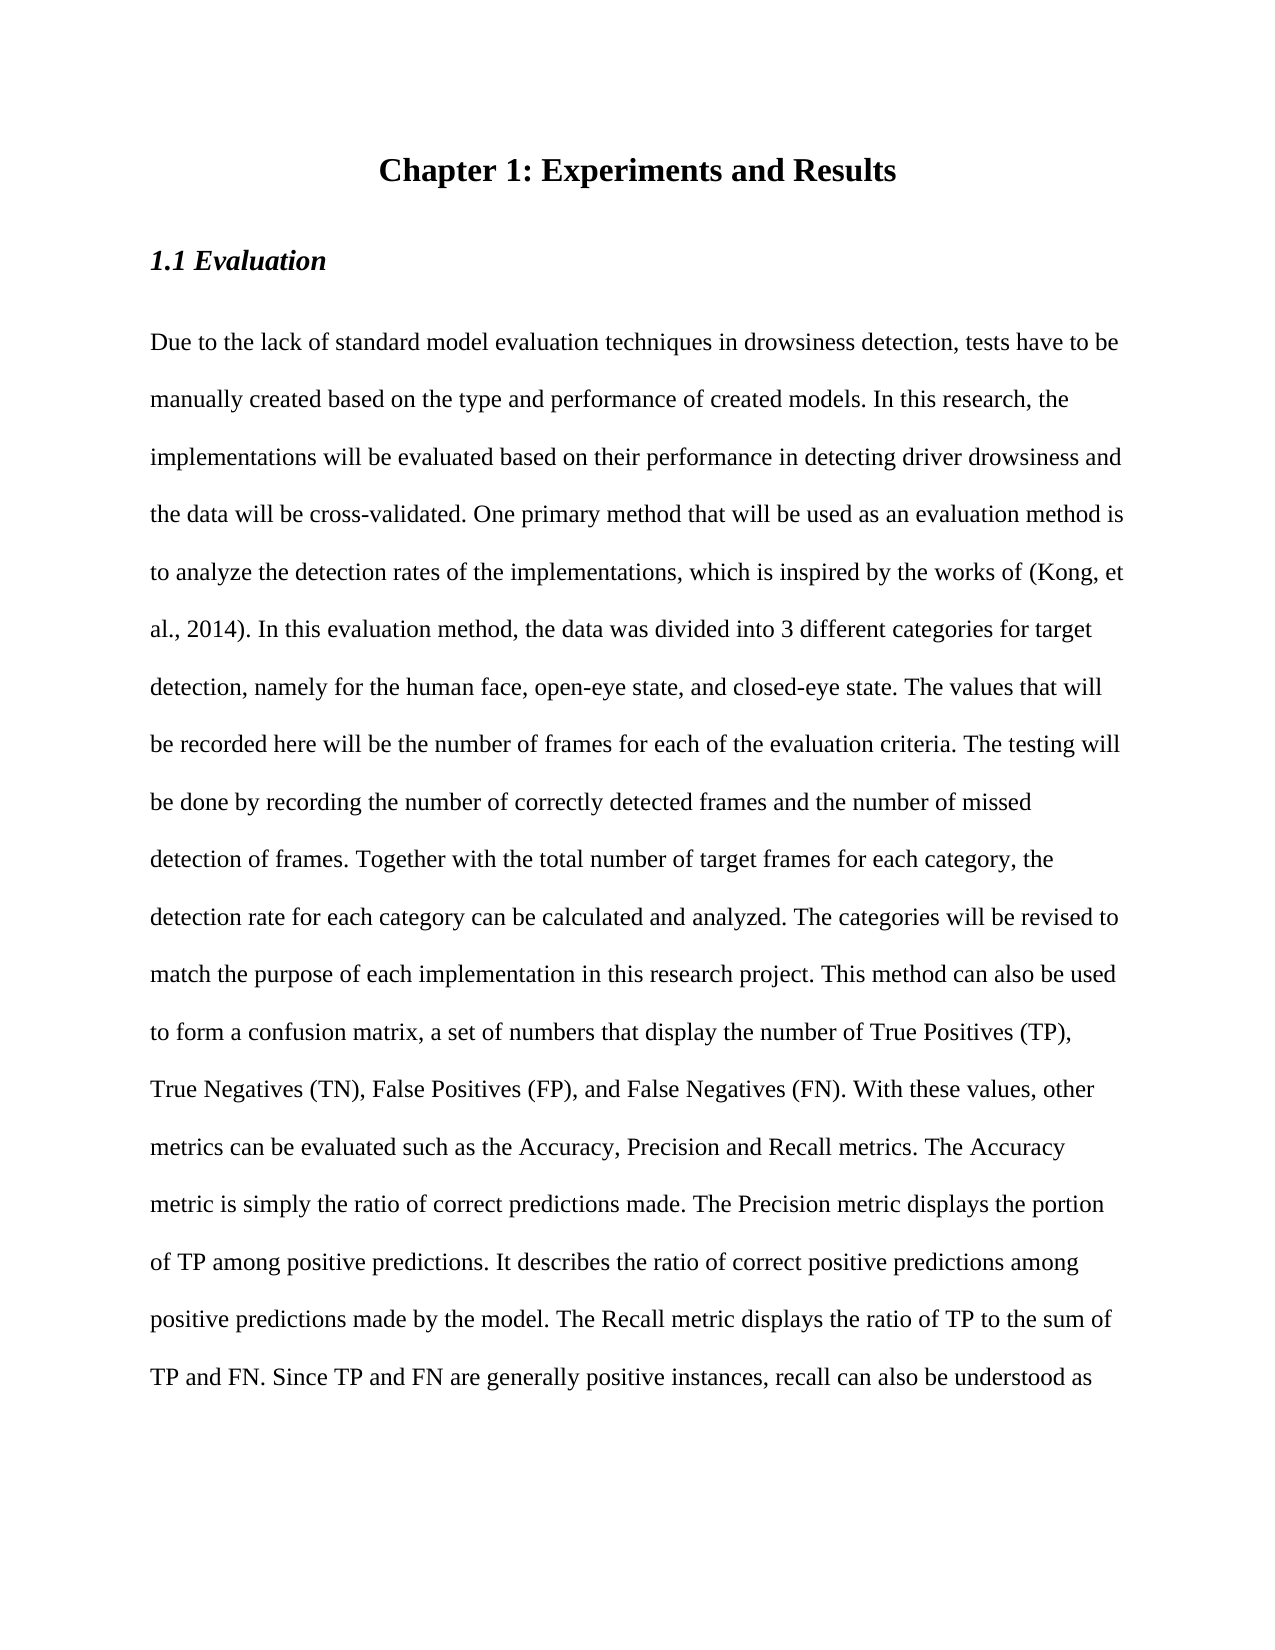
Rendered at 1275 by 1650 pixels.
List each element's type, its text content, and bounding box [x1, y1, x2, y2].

subtitle Experiments and Results [150, 150, 1125, 188]
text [150, 327, 1125, 1391]
subtitle Evaluation [150, 243, 1125, 277]
